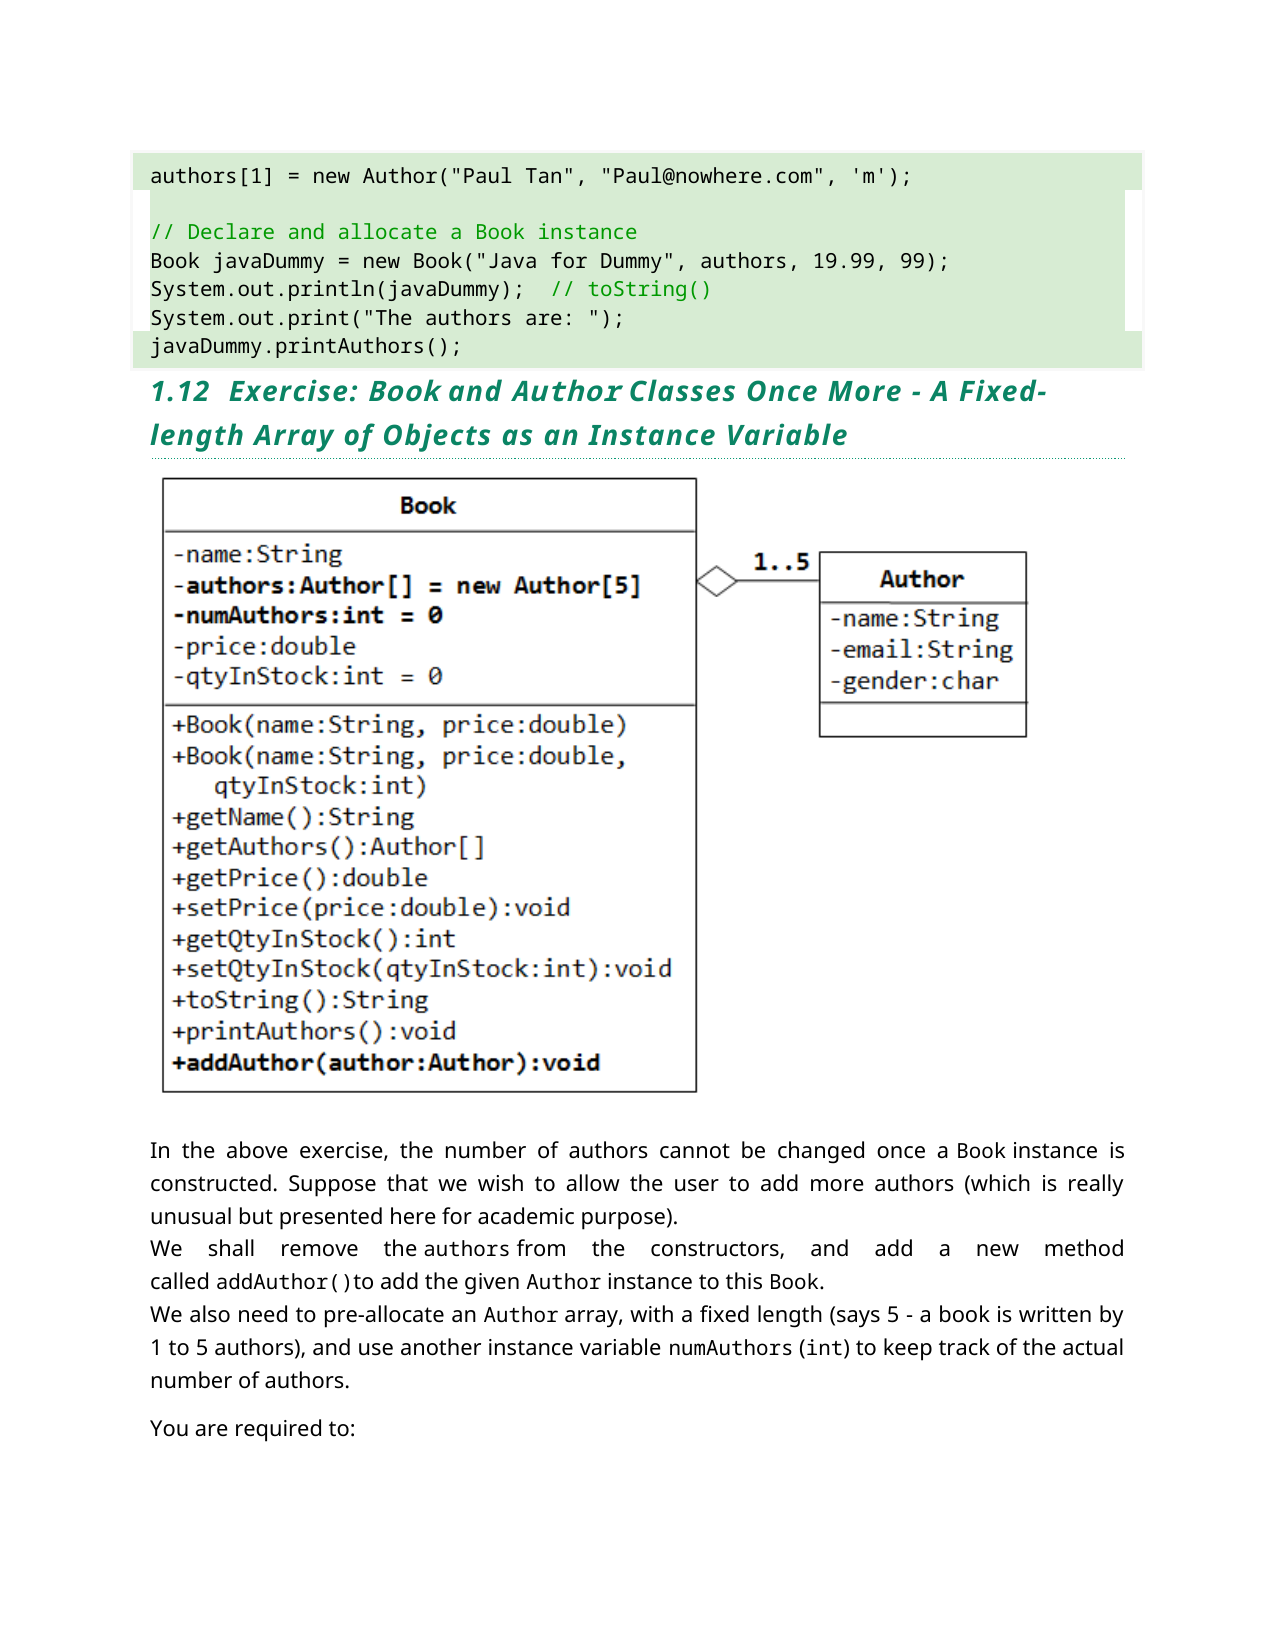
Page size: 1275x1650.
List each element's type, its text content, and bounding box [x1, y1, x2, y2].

text In the above exercise, the number of authors cannot be changed once a Book instance is constructed. Suppose that we wish to allow the user to add more authors (which is really unusual but presented here for academic purpose). [150, 1132, 1125, 1230]
text System.out.println(javaDummy); // toString() [150, 274, 1125, 303]
text authors[1] = new Author("Paul Tan", "Paul@nowhere.com", 'm'); [133, 153, 1142, 190]
text We also need to pre-allocate an Author array, with a fixed length (says 5 - a book is written by 1 to 5 authors), and use another instance variable numAuthors (int) to keep track of the actual number of authors. [150, 1296, 1125, 1394]
text We shall remove the authors from the constructors, and add a new method called addAuthor()to add the given Author instance to this Book. [150, 1230, 1125, 1296]
text javaDummy.printAuthors(); [133, 319, 1142, 368]
text Book javaDummy = new Book("Java for Dummy", authors, 19.99, 99); [150, 246, 1125, 274]
text You are required to: [150, 1409, 1125, 1442]
picture [150, 464, 1046, 1107]
text System.out.print("The authors are: "); [150, 303, 1125, 319]
subtitle 1.12 Exercise: Book and Author Classes Once More - A Fixed-length Array of Objects as an Instance Variable [150, 371, 1125, 459]
text // Declare and allocate a Book instance [150, 217, 1125, 246]
